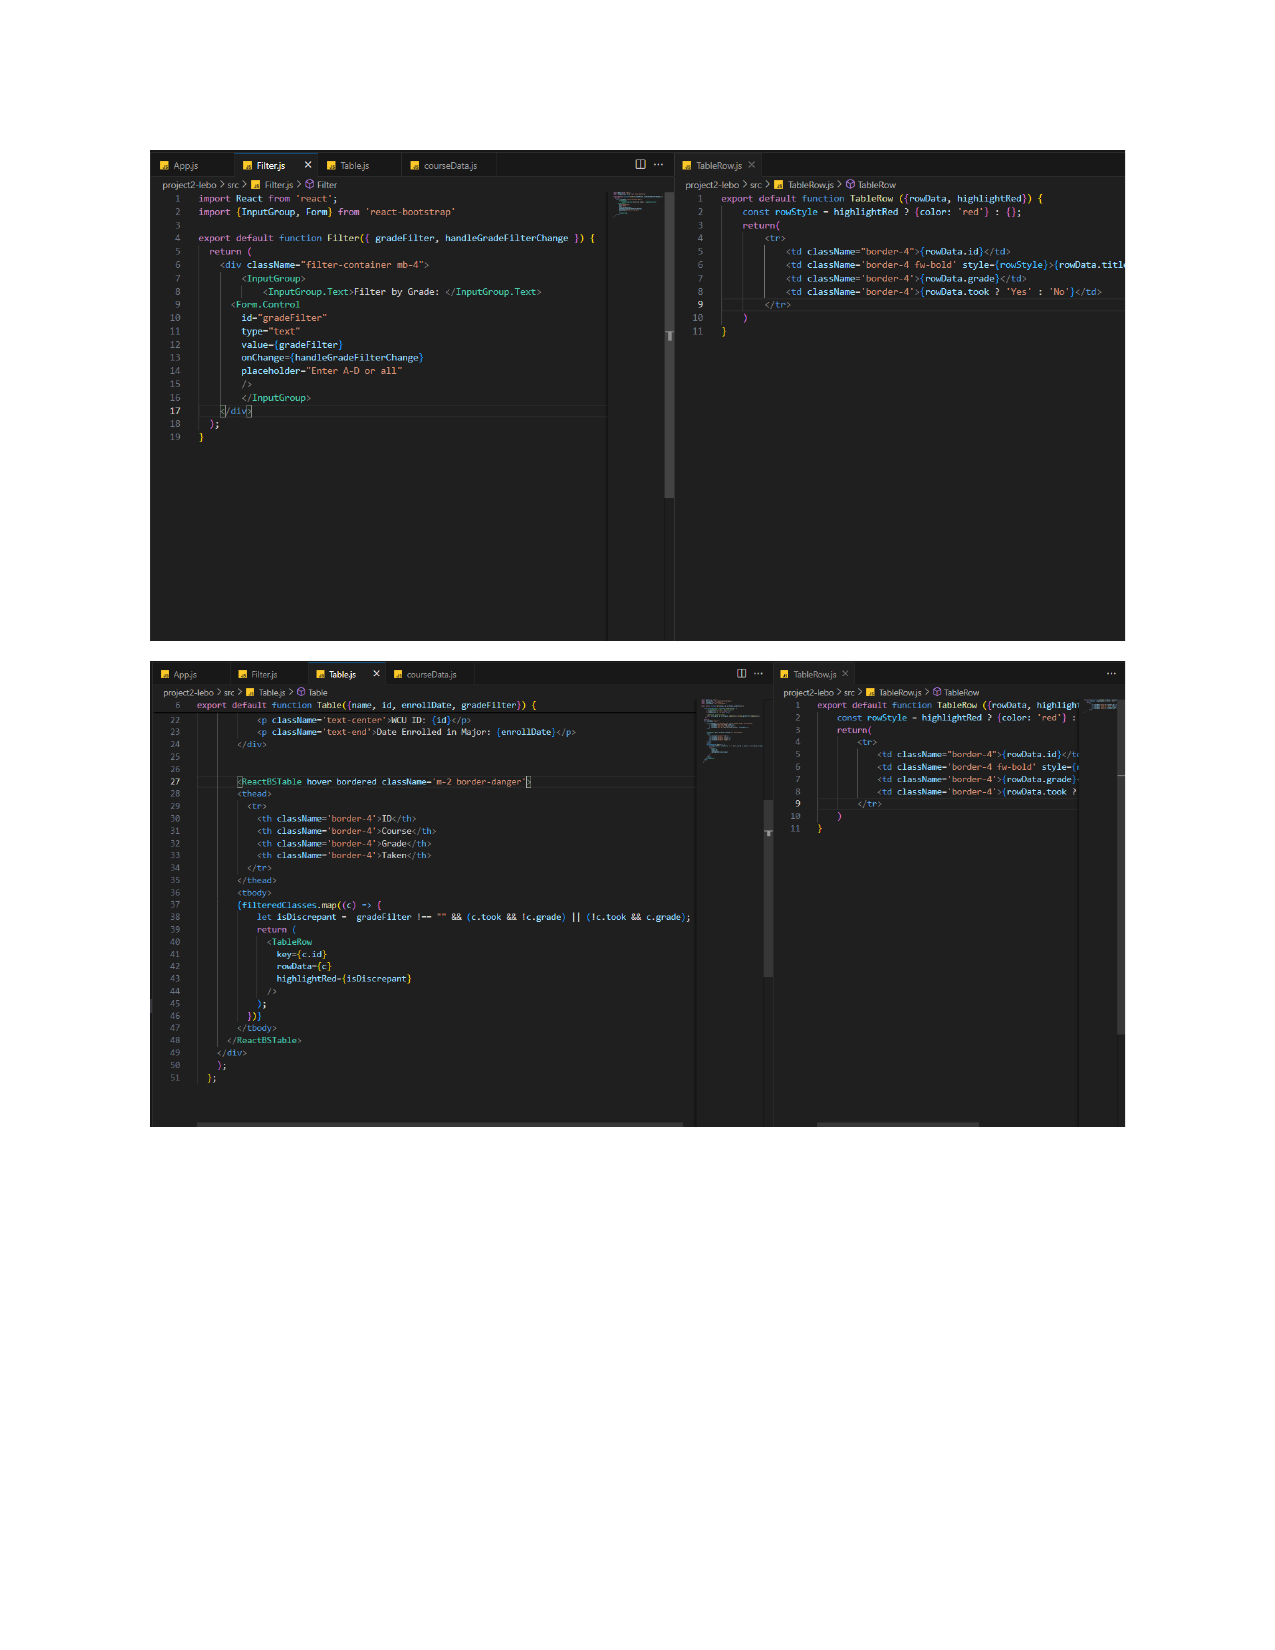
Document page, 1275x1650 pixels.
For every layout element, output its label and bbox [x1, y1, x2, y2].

picture [150, 150, 1125, 641]
picture [150, 661, 1125, 1127]
